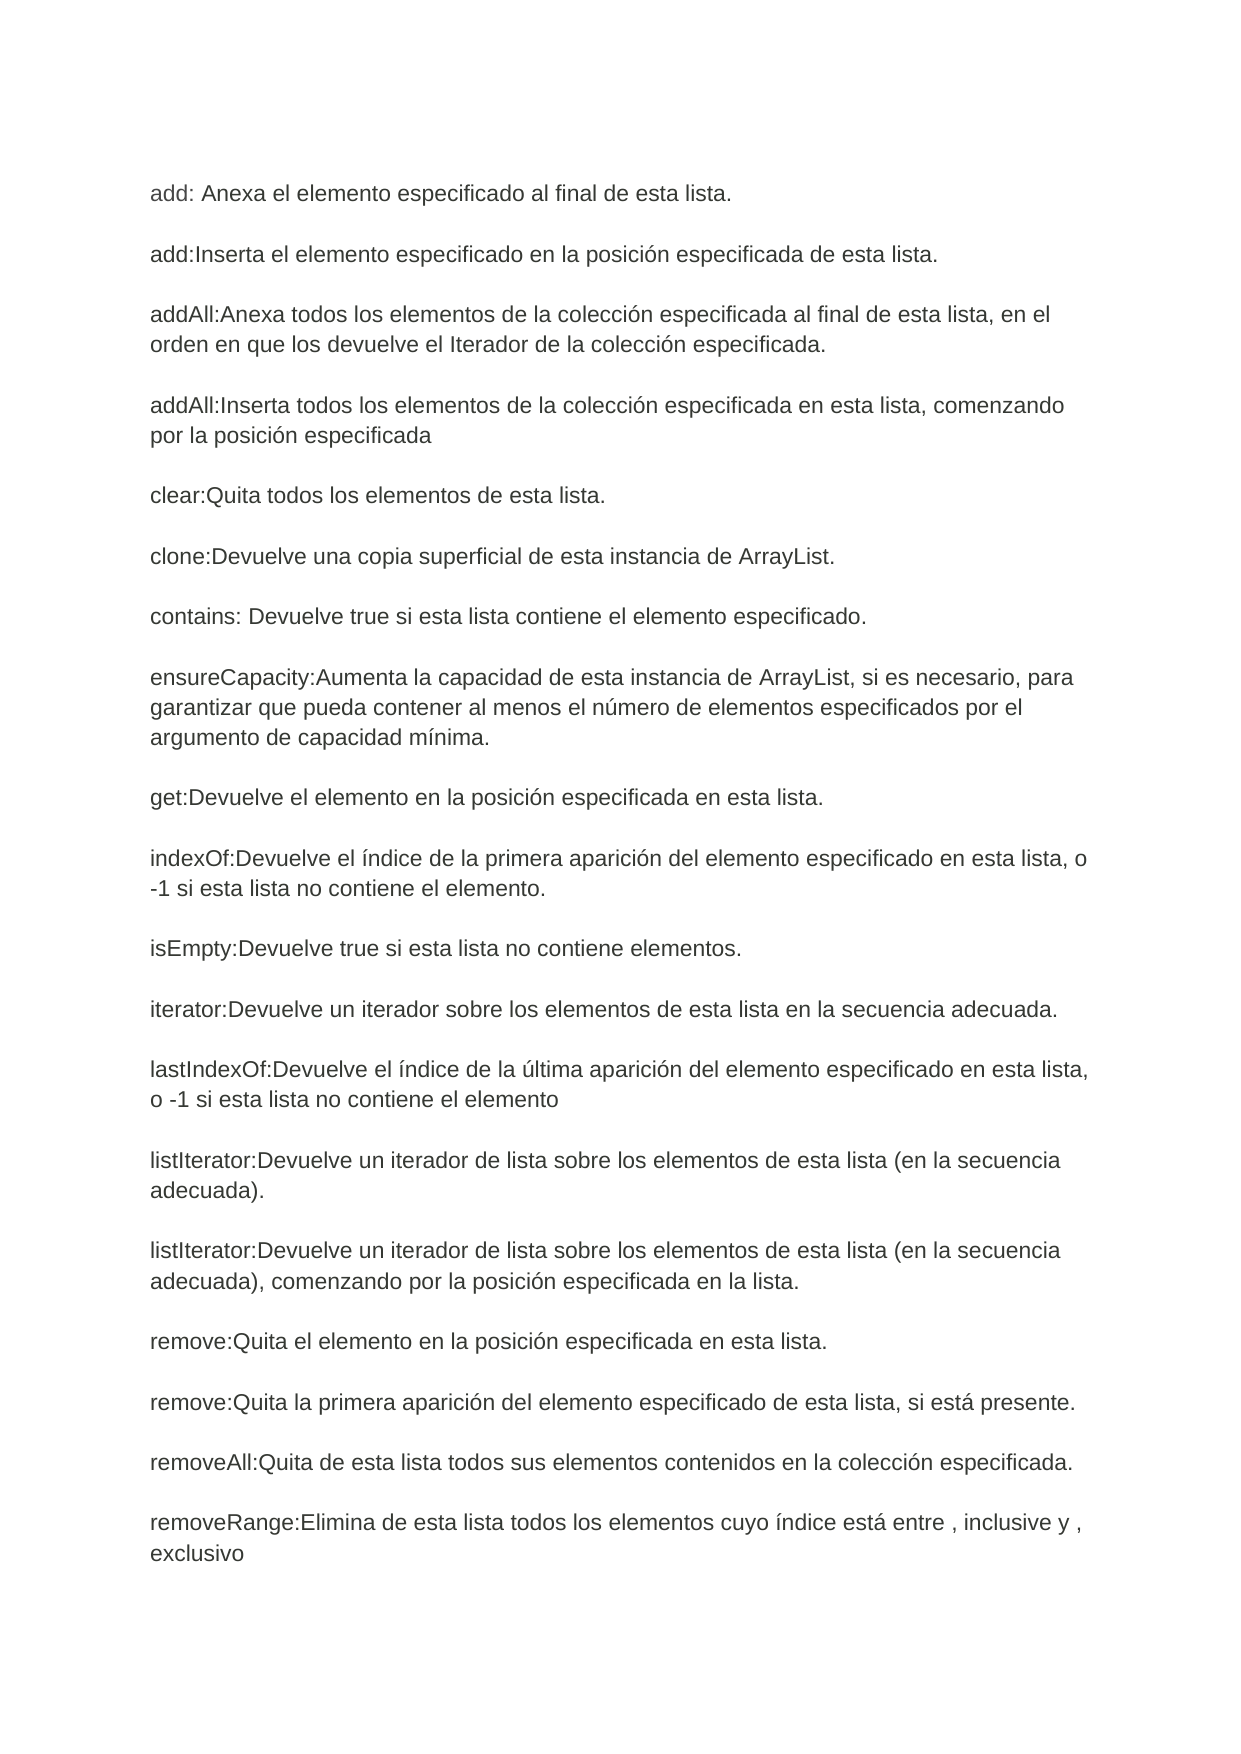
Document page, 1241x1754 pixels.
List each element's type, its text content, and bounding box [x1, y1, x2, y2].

text removeAll:Quita de esta lista todos sus elementos contenidos en la colección especificada. [150, 1449, 1090, 1475]
text add:Inserta el elemento especificado en la posición especificada de esta lista. [150, 241, 1090, 267]
text isEmpty:Devuelve true si esta lista no contiene elementos. [150, 935, 1090, 962]
text ensureCapacity:Aumenta la capacidad de esta instancia de ArrayList, si es necesario, para garantizar que pueda contener al menos el número de elementos especificados por el argumento de capacidad mínima. [150, 663, 1090, 750]
text lastIndexOf:Devuelve el índice de la última aparición del elemento especificado en esta lista, o -1 si esta lista no contiene el elemento [150, 1056, 1090, 1113]
text addAll:Inserta todos los elementos de la colección especificada en esta lista, comenzando por la posición especificada [150, 392, 1090, 448]
text clone:Devuelve una copia superficial de esta instancia de ArrayList. [150, 543, 1090, 569]
text contains: Devuelve true si esta lista contiene el elemento especificado. [150, 603, 1090, 629]
text indexOf:Devuelve el índice de la primera aparición del elemento especificado en esta lista, o -1 si esta lista no contiene el elemento. [150, 845, 1090, 901]
text removeRange:Elimina de esta lista todos los elementos cuyo índice está entre , inclusive y , exclusivo [150, 1509, 1090, 1566]
text iterator:Devuelve un iterador sobre los elementos de esta lista en la secuencia adecuada. [150, 996, 1090, 1022]
text addAll:Anexa todos los elementos de la colección especificada al final de esta lista, en el orden en que los devuelve el Iterador de la colección especificada. [150, 301, 1090, 358]
text listIterator:Devuelve un iterador de lista sobre los elementos de esta lista (en la secuencia adecuada), comenzando por la posición especificada en la lista. [150, 1237, 1090, 1294]
text add: Anexa el elemento especificado al final de esta lista. [150, 180, 1090, 207]
text listIterator:Devuelve un iterador de lista sobre los elementos de esta lista (en la secuencia adecuada). [150, 1147, 1090, 1203]
text remove:Quita el elemento en la posición especificada en esta lista. [150, 1328, 1090, 1354]
text clear:Quita todos los elementos de esta lista. [150, 482, 1090, 509]
text remove:Quita la primera aparición del elemento especificado de esta lista, si está presente. [150, 1388, 1090, 1415]
text get:Devuelve el elemento en la posición especificada en esta lista. [150, 784, 1090, 811]
